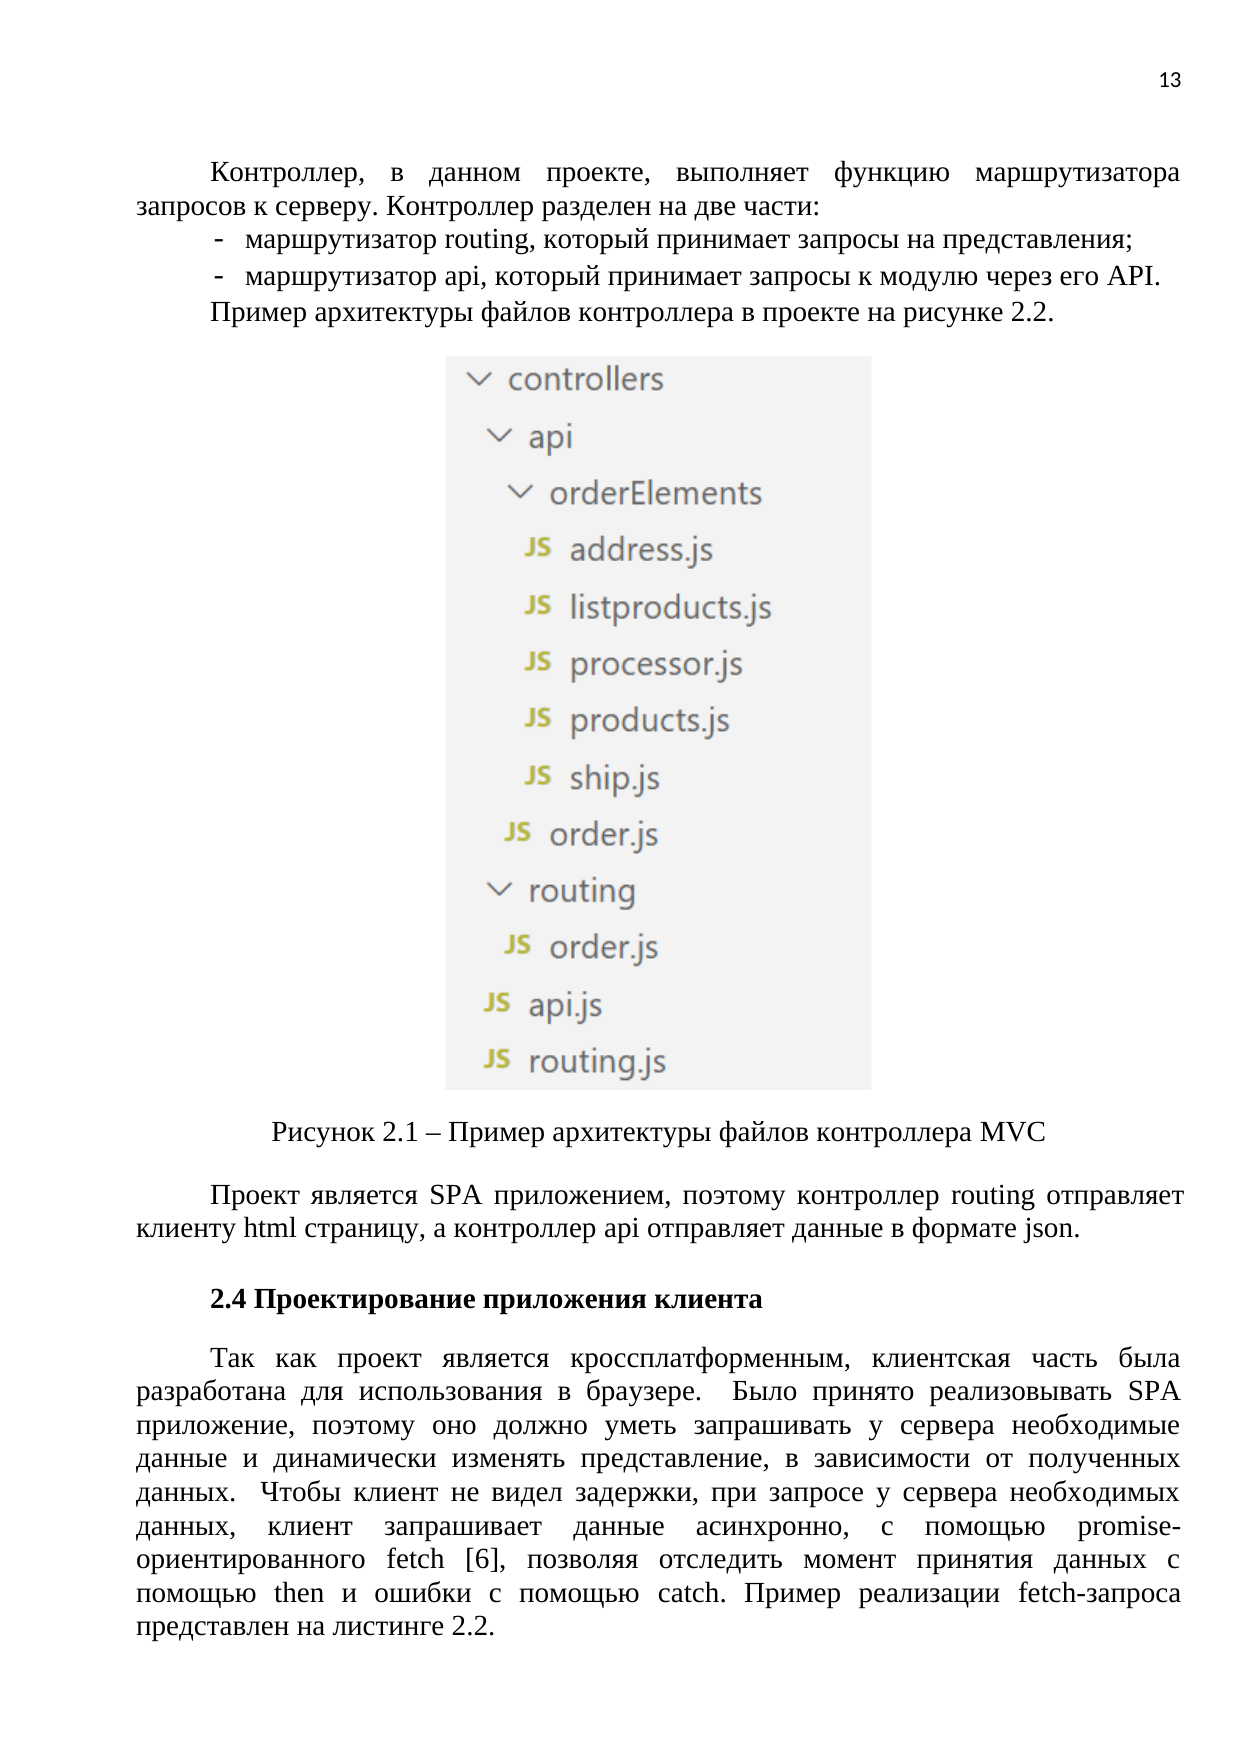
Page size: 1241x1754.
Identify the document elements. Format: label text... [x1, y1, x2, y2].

text маршрутизатор routing, который принимает запросы на представления; [136, 222, 1181, 258]
list Пример архитектуры файлов контроллера в проекте на рисунке 2.2. [136, 294, 1181, 327]
picture [445, 356, 872, 1090]
text маршрутизатор api, который принимает запросы к модулю через его API. [136, 258, 1181, 294]
text Так как проект является кроссплатформенным, клиентская часть была разработана для использования в браузере. Было принято реализовывать SPA приложение, поэтому оно должно уметь запрашивать у сервера необходимые данные и динамически изменять представление, в зависимости от полученных данных. Чтобы клиент не видел задержки, при запросе у сервера необходимых данных, клиент запрашивает данные асинхронно, с помощью promise-ориентированного fetch [6], позволяя отследить момент принятия данных с помощью then и ошибки с помощью catch. Пример реализации fetch-запроса представлен на листинге 2.2. [136, 1340, 1181, 1642]
list Контроллер, в данном проекте, выполняет функцию маршрутизатора запросов к серверу. Контроллер разделен на две части: [136, 154, 1181, 222]
list 2.4 Проектирование приложения клиента [210, 1281, 1181, 1315]
text Проект является SPA приложением, поэтому контроллер routing отправляет клиенту html страницу, а контроллер api отправляет данные в формате json. [136, 1177, 1184, 1244]
text Рисунок 2.1 – Пример архитектуры файлов контроллера MVC [136, 1114, 1181, 1148]
